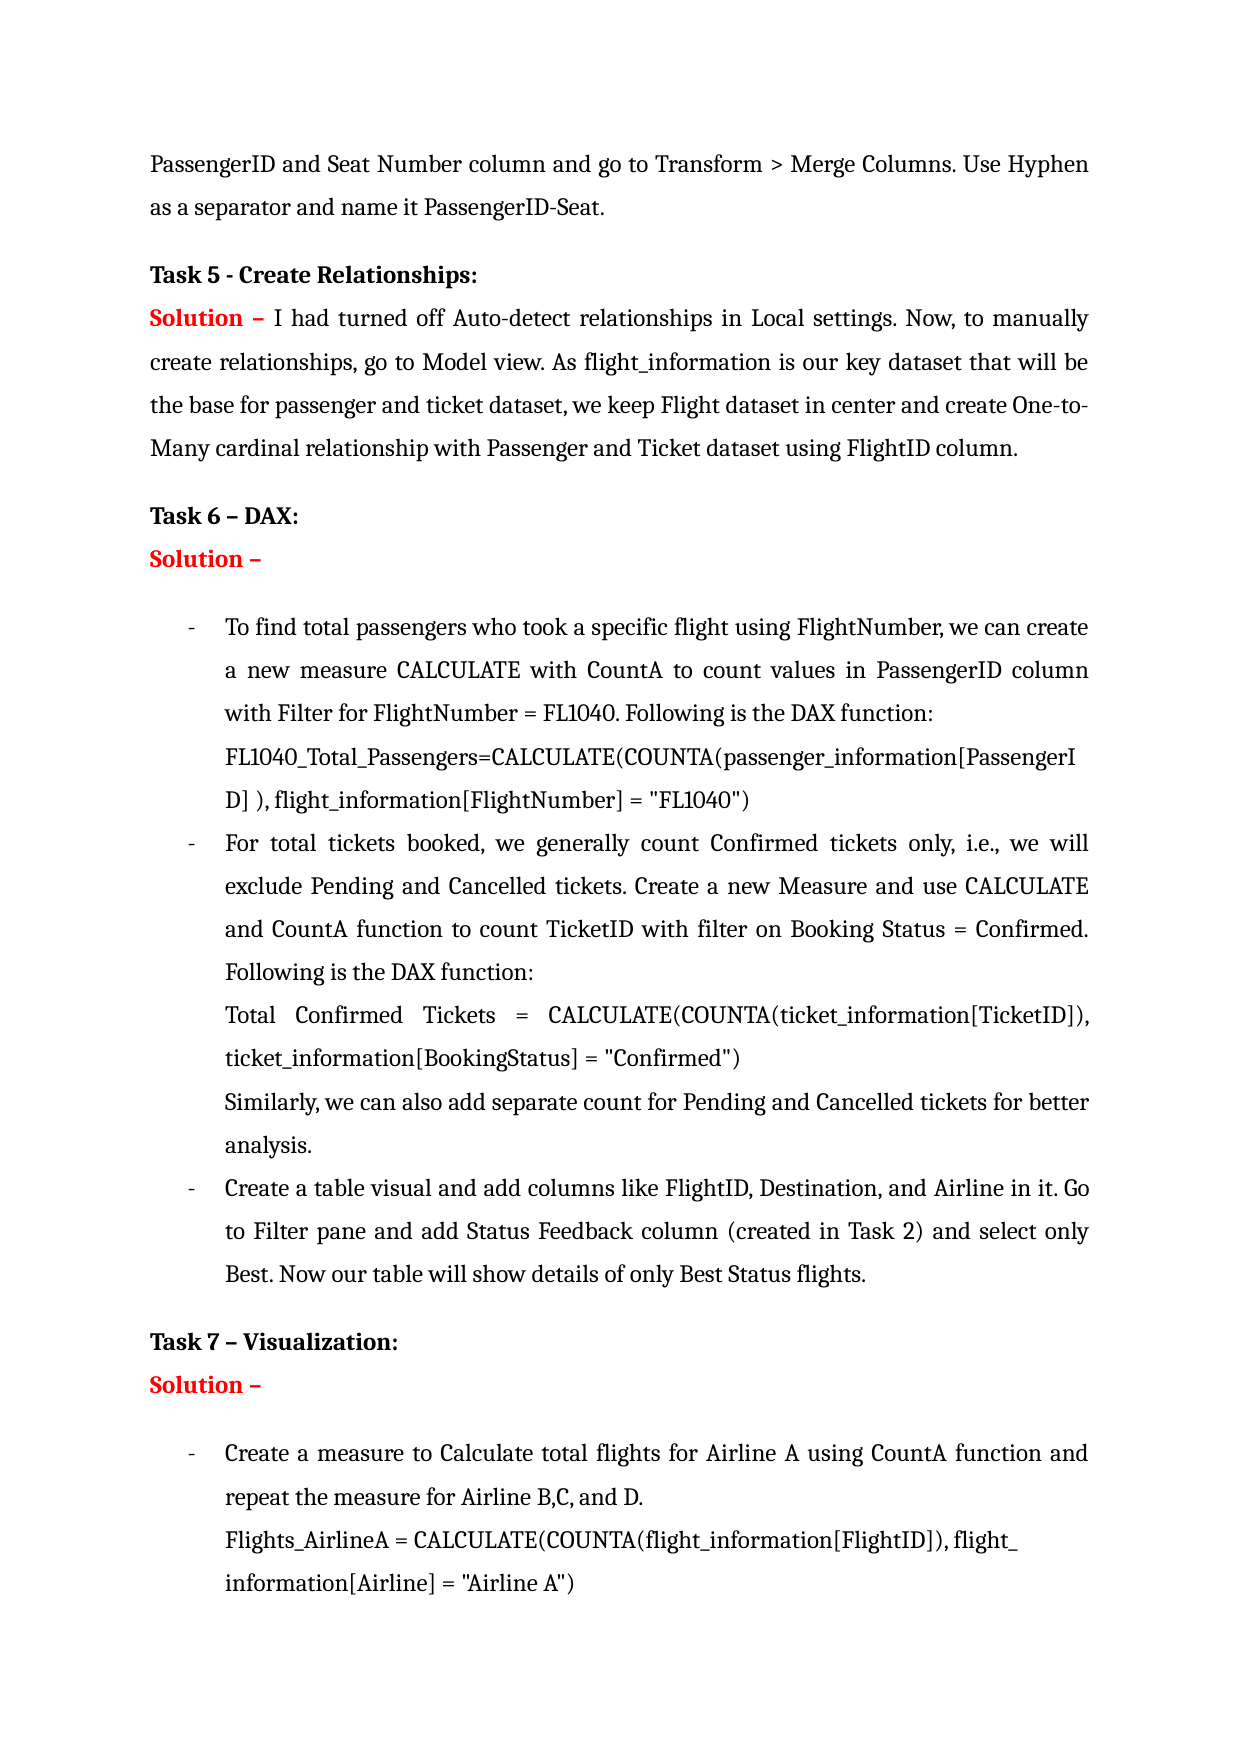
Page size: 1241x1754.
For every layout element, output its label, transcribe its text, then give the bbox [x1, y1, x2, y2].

list Flights_AirlineA = CALCULATE(COUNTA(flight_information[FlightID]), flight_ information[Airline] = "Airline A") [225, 1526, 1090, 1597]
list Similarly, we can also add separate count for Pending and Cancelled tickets for better analysis. [225, 1087, 1090, 1159]
list To find total passengers who took a specific flight using FlightNumber, we can create a new measure CALCULATE with CountA to count values in PassengerID column with Filter for FlightNumber = FL1040. Following is the DAX function: [187, 613, 1090, 728]
text Task 6 – DAX: [150, 502, 1090, 531]
list For total tickets booked, we generally count Confirmed tickets only, i.e., we will exclude Pending and Cancelled tickets. Create a new Measure and use CALCULATE and CountA function to count TicketID with filter on Booking Status = Confirmed. Following is the DAX function: [187, 829, 1090, 987]
list Create a measure to Calculate total flights for Airline A using CountA function and repeat the measure for Airline B,C, and D. [187, 1439, 1090, 1511]
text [150, 150, 1090, 222]
text Task 7 – Visualization: [150, 1328, 1090, 1357]
text Solution – [150, 1371, 1090, 1400]
list Total Confirmed Tickets = CALCULATE(COUNTA(ticket_information[TicketID]), ticket_information[BookingStatus] = "Confirmed") [225, 1001, 1090, 1073]
text Solution – I had turned off Auto-detect relationships in Local settings. Now, to manually create relationships, go to Model view. As flight_information is our key dataset that will be the base for passenger and ticket dataset, we keep Flight dataset in center and create One-to-Many cardinal relationship with Passenger and Ticket dataset using FlightID column. [150, 304, 1090, 462]
list FL1040_Total_Passengers=CALCULATE(COUNTA(passenger_information[PassengerID] ), flight_information[FlightNumber] = "FL1040") [225, 742, 1090, 814]
text Solution – [150, 545, 1090, 574]
text Task 5 - Create Relationships: [150, 261, 1090, 290]
list Create a table visual and add columns like FlightID, Destination, and Airline in it. Go to Filter pane and add Status Feedback column (created in Task 2) and select only Best. Now our table will show details of only Best Status flights. [187, 1174, 1090, 1289]
